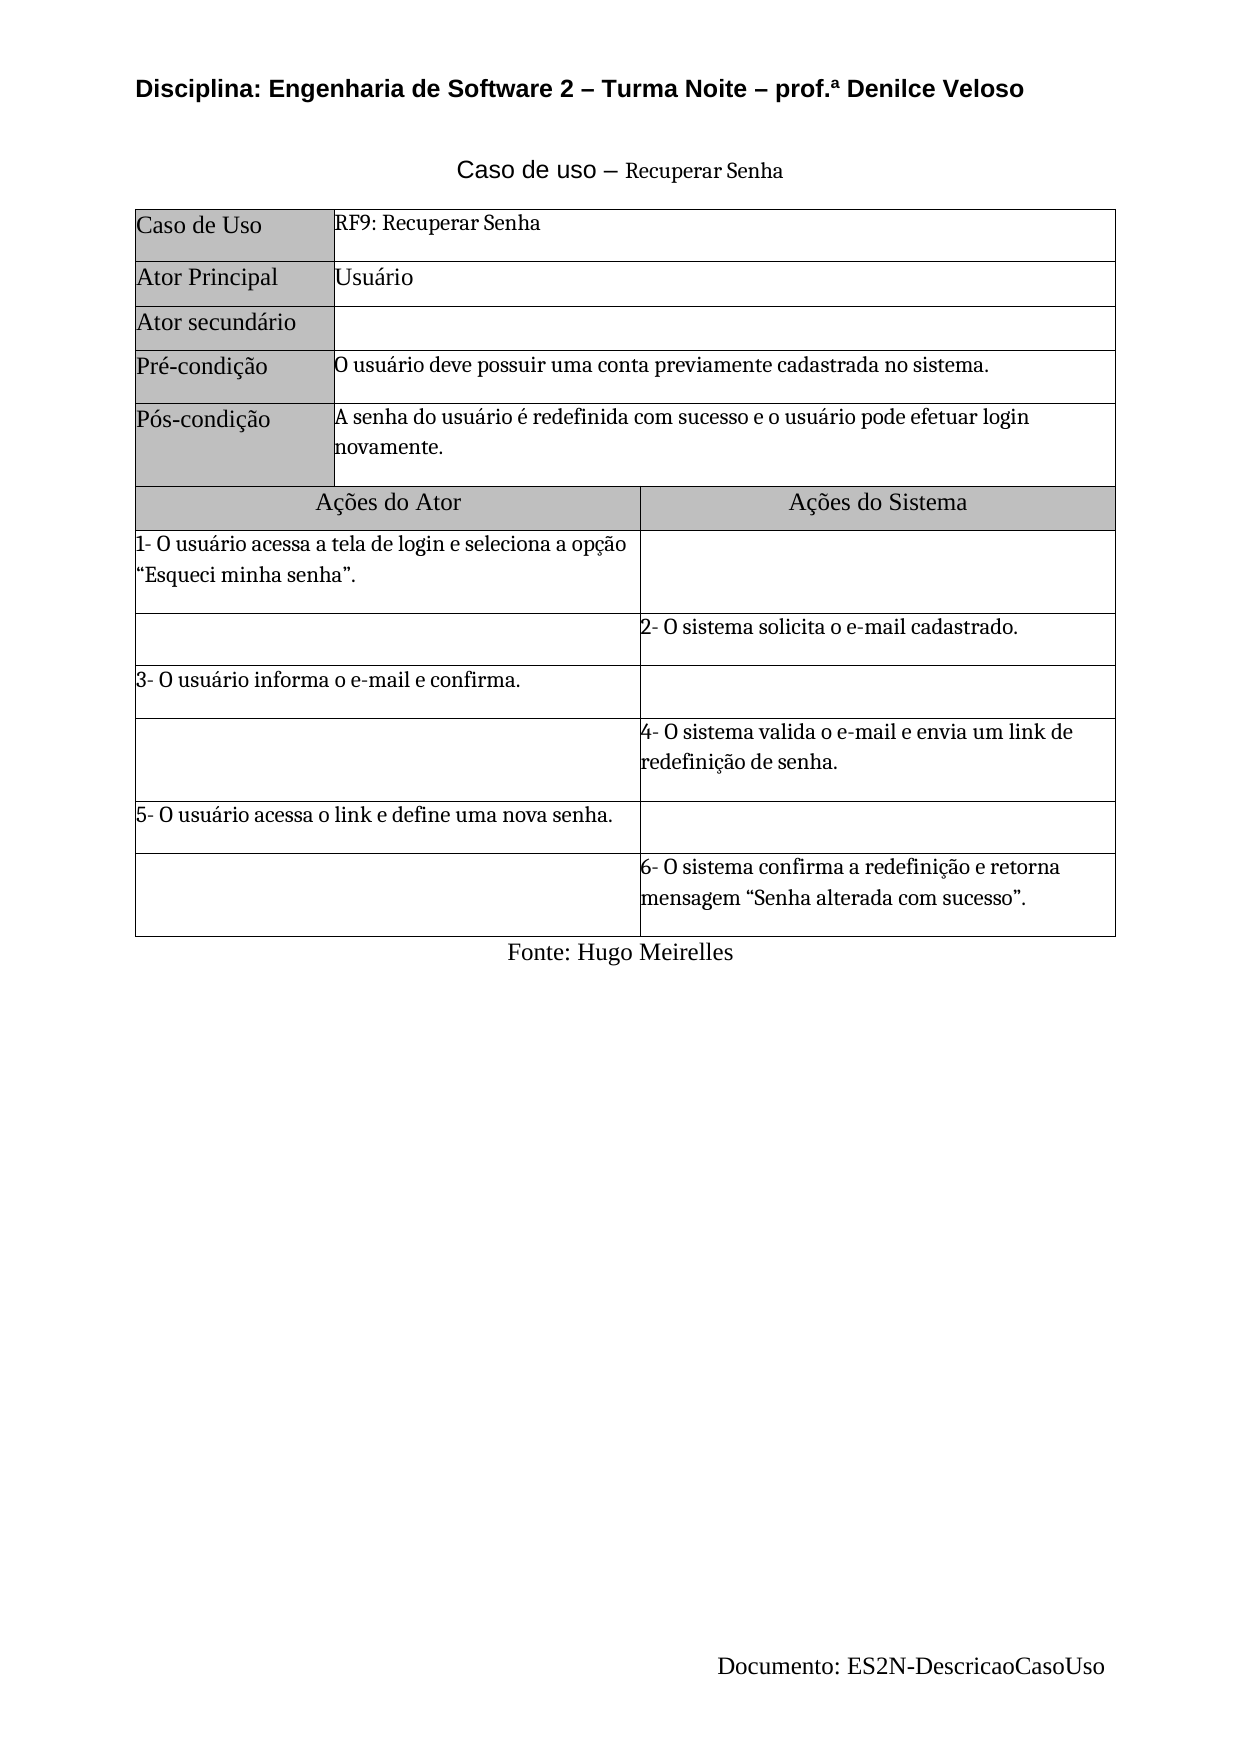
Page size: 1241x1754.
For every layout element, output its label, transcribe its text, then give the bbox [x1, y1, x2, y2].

table_cell [136, 719, 640, 801]
table_cell Ações do Sistema [641, 487, 1115, 530]
table_cell O usuário deve possuir uma conta previamente cadastrada no sistema. [335, 351, 1115, 403]
table_cell Ações do Ator [136, 487, 640, 530]
table_cell A senha do usuário é redefinida com sucesso e o usuário pode efetuar login novamente. [335, 404, 1115, 486]
table_cell Usuário [335, 262, 1115, 306]
table_cell [641, 802, 1115, 853]
text Fonte: Hugo Meirelles Caso de uso – Recuperar Senha [135, 155, 1105, 184]
table_header Caso de Uso [136, 210, 334, 261]
table_cell [136, 614, 640, 665]
table_cell 6- O sistema confirma a redefinição e retorna mensagem “Senha alterada com sucesso”. [641, 854, 1115, 936]
table_cell 2- O sistema solicita o e-mail cadastrado. [641, 614, 1115, 665]
table_cell [335, 307, 1115, 350]
table_cell 5- O usuário acessa o link e define uma nova senha. [136, 802, 640, 853]
table_cell 1- O usuário acessa a tela de login e seleciona a opção “Esqueci minha senha”. [136, 531, 640, 613]
table_cell Pós-condição [136, 404, 334, 486]
table_cell 3- O usuário informa o e-mail e confirma. [136, 666, 640, 718]
table_cell [136, 854, 640, 936]
table_cell [641, 666, 1115, 718]
table_header RF9: Recuperar Senha [335, 210, 1115, 261]
table_cell Ator secundário [136, 307, 334, 350]
text Fonte: Hugo Meirelles [135, 937, 1105, 994]
table_cell 4- O sistema valida o e-mail e envia um link de redefinição de senha. [641, 719, 1115, 801]
table_cell Pré-condição [136, 351, 334, 403]
table_cell Ator Principal [136, 262, 334, 306]
table_cell [641, 531, 1115, 613]
